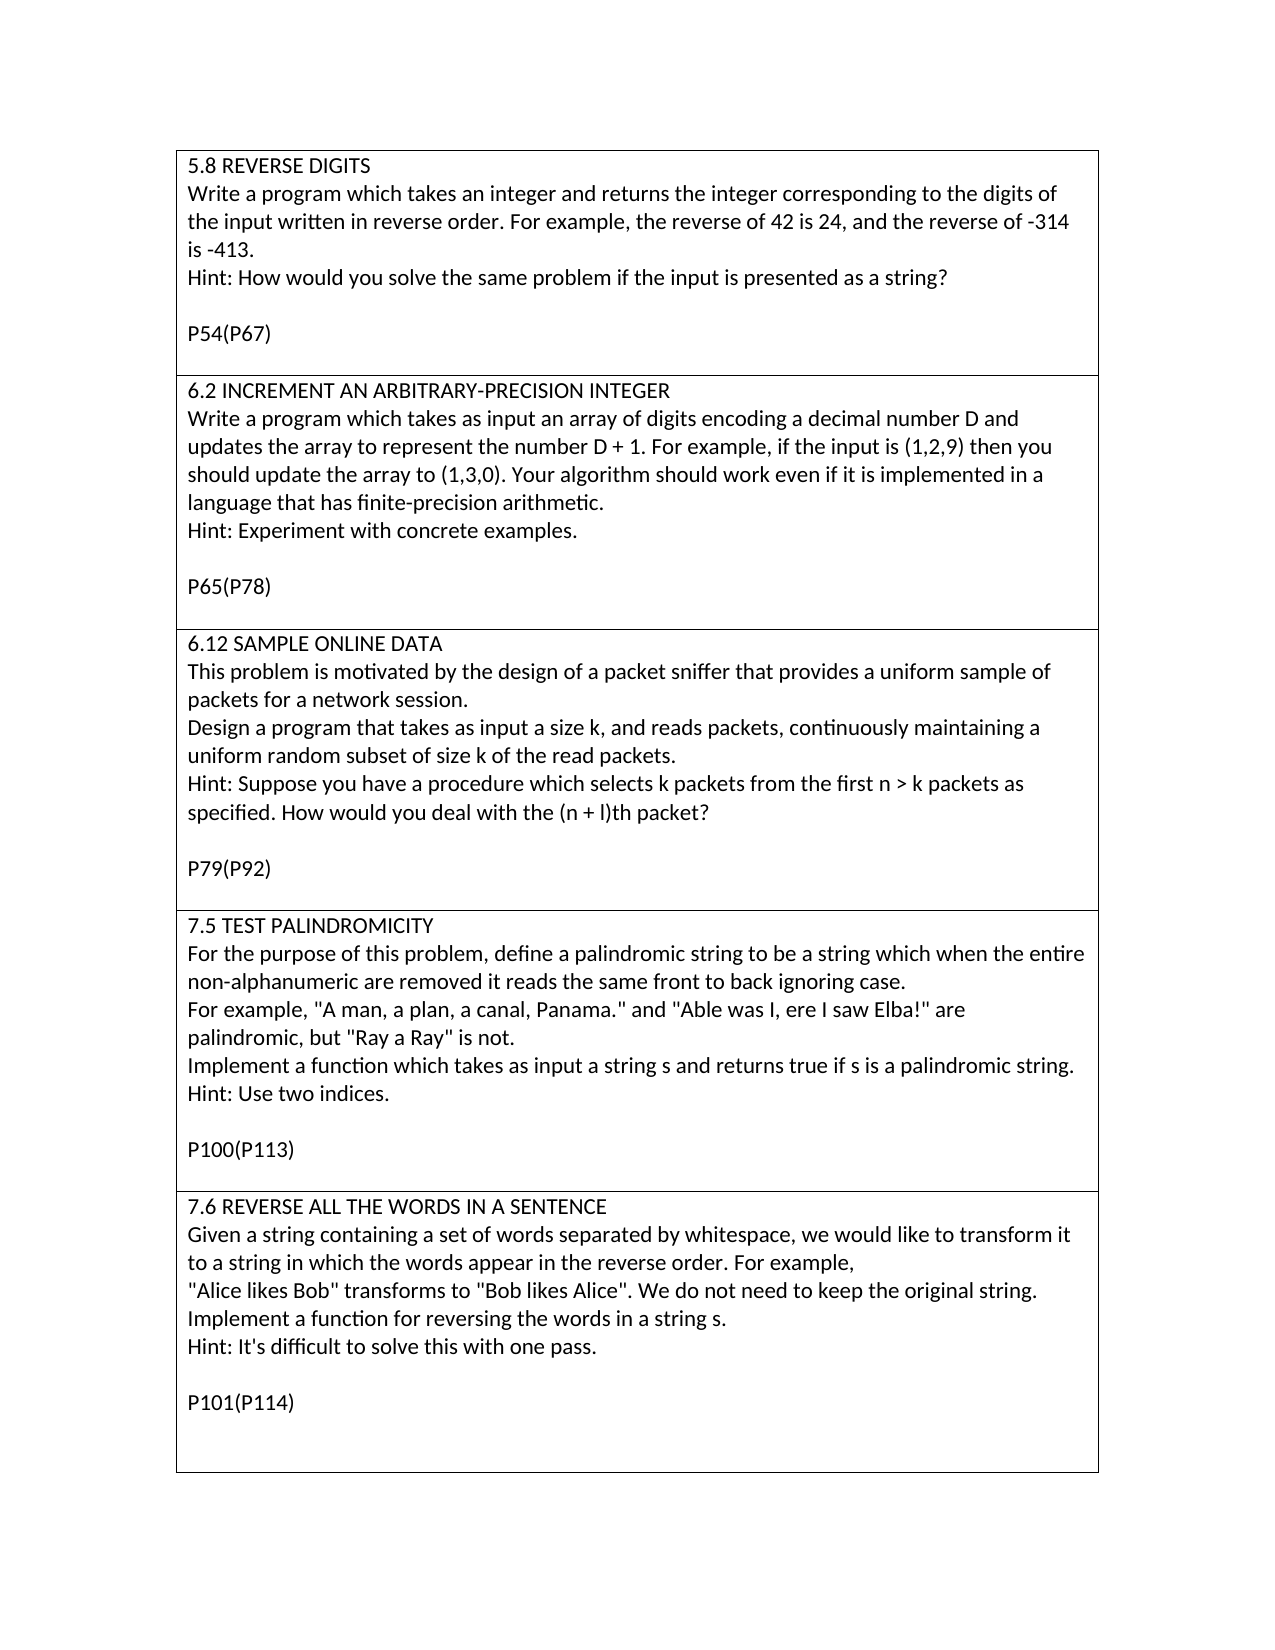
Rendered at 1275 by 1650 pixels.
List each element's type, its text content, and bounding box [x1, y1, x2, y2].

table_cell 6.2 INCREMENT AN ARBITRARY-PRECISION INTEGER Write a program which takes as input an array of digits encoding a decimal number D and updates the array to represent the number D + 1. For example, if the input is (1,2,9) then you should update the array to (1,3,0). Your algorithm should work even if it is implemented in a language that has finite-precision arithmetic. Hint: Experiment with concrete examples. P65(P78) [177, 376, 1098, 628]
table_cell 7.6 REVERSE ALL THE WORDS IN A SENTENCE Given a string containing a set of words separated by whitespace, we would like to transform it to a string in which the words appear in the reverse order. For example, "Alice likes Bob" transforms to "Bob likes Alice". We do not need to keep the original string. Implement a function for reversing the words in a string s. Hint: It's difficult to solve this with one pass. P101(P114) [177, 1192, 1098, 1472]
table_cell 6.12 SAMPLE ONLINE DATA This problem is motivated by the design of a packet sniffer that provides a uniform sample of packets for a network session. Design a program that takes as input a size k, and reads packets, continuously maintaining a uniform random subset of size k of the read packets. Hint: Suppose you have a procedure which selects k packets from the first n > k packets as specified. How would you deal with the (n + l)th packet? P79(P92) [177, 630, 1098, 910]
table_header 5.8 REVERSE DIGITS Write a program which takes an integer and returns the integer corresponding to the digits of the input written in reverse order. For example, the reverse of 42 is 24, and the reverse of -314 is -413. Hint: How would you solve the same problem if the input is presented as a string? P54(P67) [177, 151, 1098, 375]
table_cell 7.5 TEST PALINDROMICITY For the purpose of this problem, define a palindromic string to be a string which when the entire non-alphanumeric are removed it reads the same front to back ignoring case. For example, "A man, a plan, a canal, Panama." and "Able was I, ere I saw Elba!" are palindromic, but "Ray a Ray" is not. Implement a function which takes as input a string s and returns true if s is a palindromic string. Hint: Use two indices. P100(P113) [177, 911, 1098, 1191]
